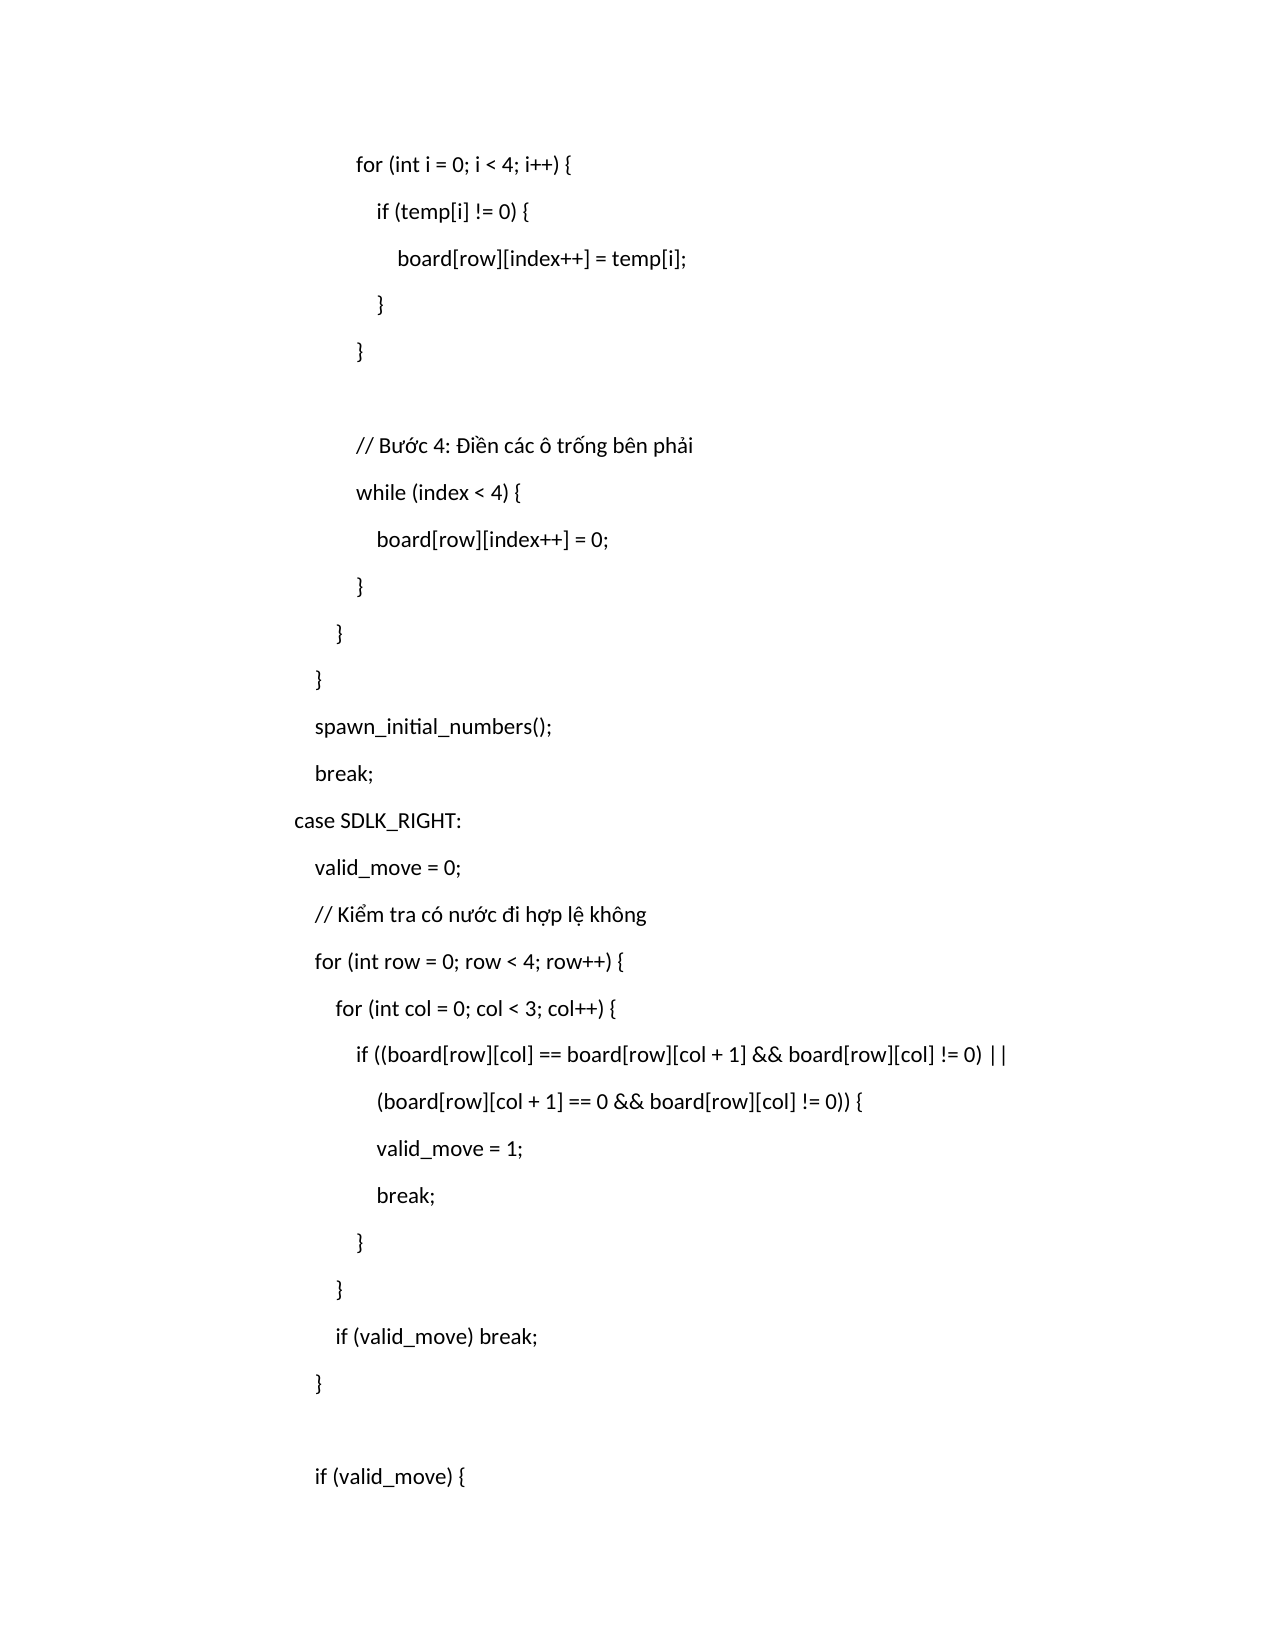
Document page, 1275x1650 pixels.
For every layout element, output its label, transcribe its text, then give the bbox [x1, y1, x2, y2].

text break; [150, 759, 1125, 787]
text if ((board[row][col] == board[row][col + 1] && board[row][col] != 0) || [150, 1041, 1125, 1069]
text for (int row = 0; row < 4; row++) { [150, 947, 1125, 975]
text } [150, 337, 1125, 366]
text break; [150, 1181, 1125, 1209]
text for (int i = 0; i < 4; i++) { [150, 150, 1125, 178]
text } [150, 666, 1125, 694]
text } [150, 1228, 1125, 1256]
text while (index < 4) { [150, 478, 1125, 506]
text if (valid_move) break; [150, 1322, 1125, 1350]
text board[row][index++] = 0; [150, 525, 1125, 553]
text board[row][index++] = temp[i]; [150, 244, 1125, 272]
text // Bước 4: Điền các ô trống bên phải [150, 431, 1125, 459]
text } [150, 619, 1125, 647]
text for (int col = 0; col < 3; col++) { [150, 994, 1125, 1022]
text (board[row][col + 1] == 0 && board[row][col] != 0)) { [150, 1087, 1125, 1116]
text valid_move = 0; [150, 853, 1125, 881]
text valid_move = 1; [150, 1134, 1125, 1162]
text spawn_initial_numbers(); [150, 712, 1125, 741]
text if (temp[i] != 0) { [150, 197, 1125, 225]
text } [150, 572, 1125, 600]
text // Kiểm tra có nước đi hợp lệ không [150, 900, 1125, 928]
text if (valid_move) { [150, 1462, 1125, 1491]
text } [150, 1369, 1125, 1397]
text } [150, 291, 1125, 319]
text case SDLK_RIGHT: [150, 806, 1125, 834]
text } [150, 1275, 1125, 1303]
